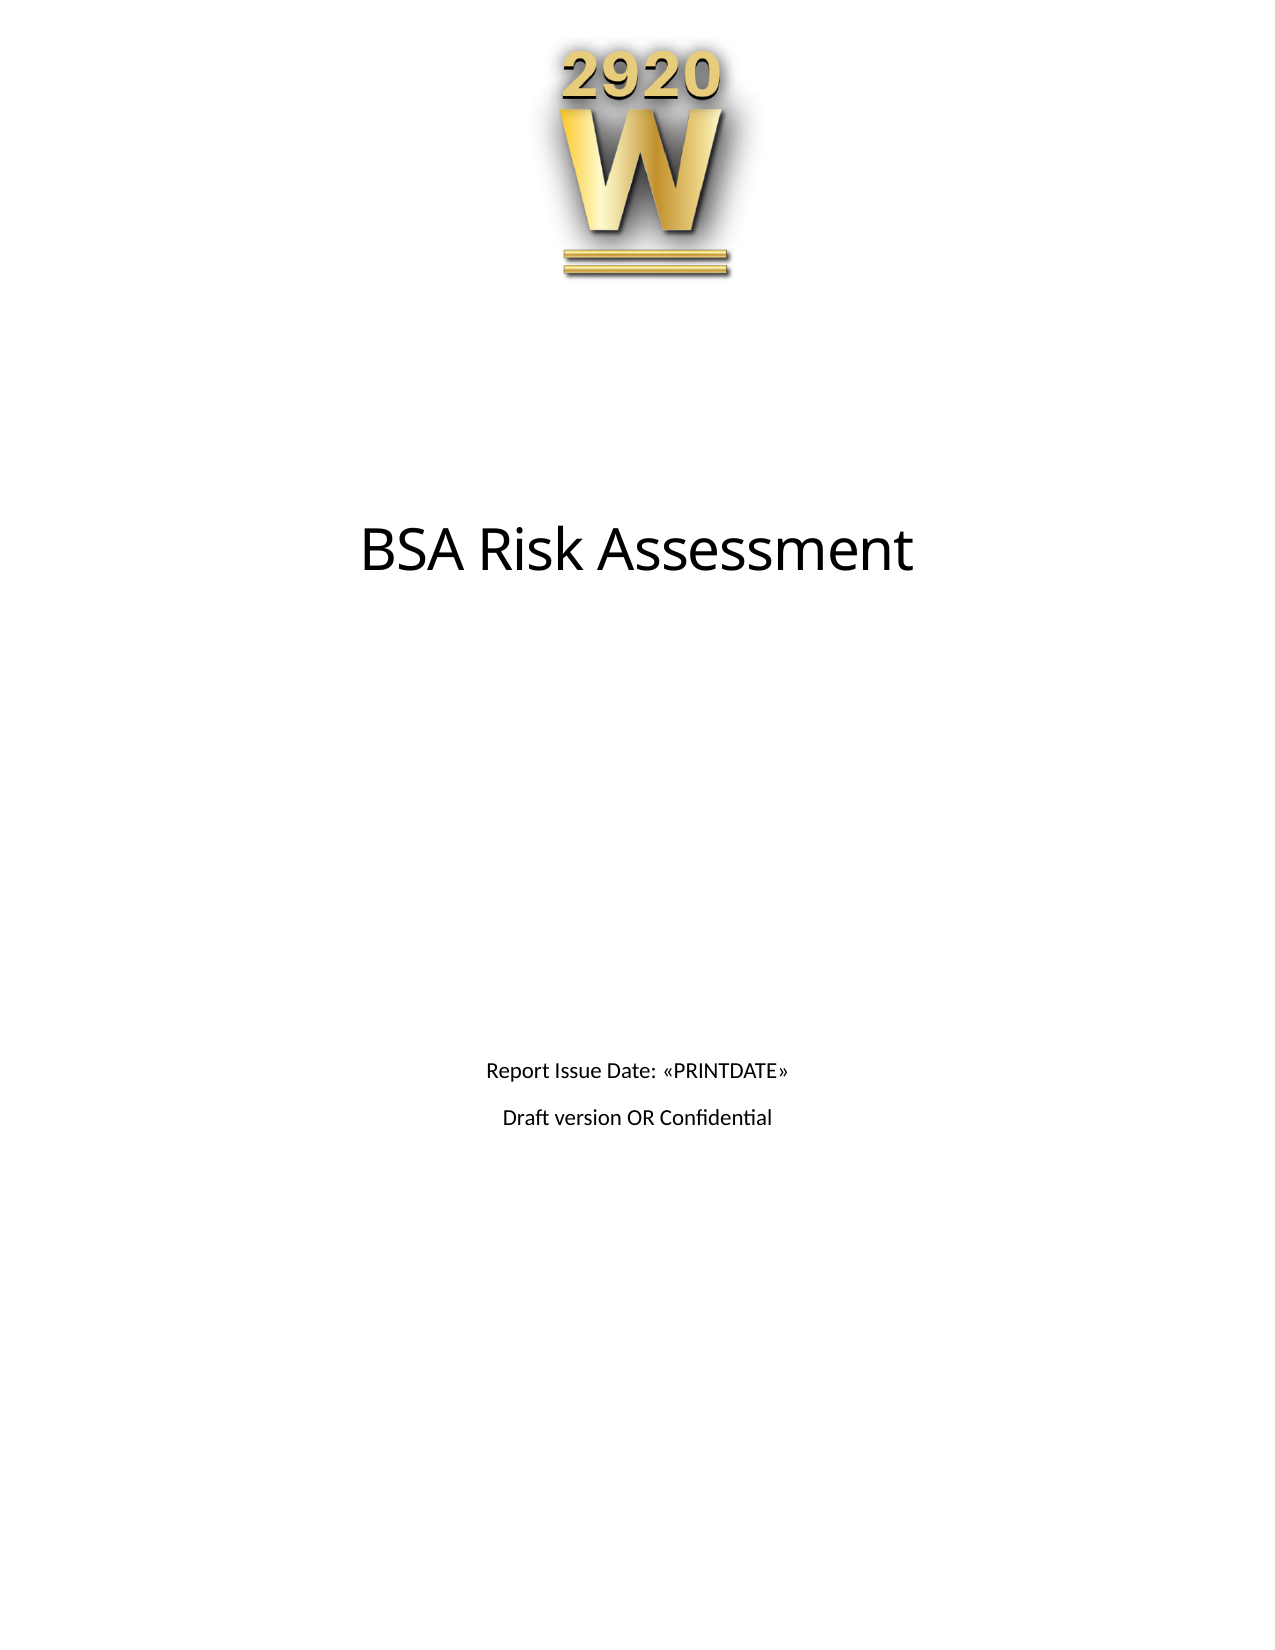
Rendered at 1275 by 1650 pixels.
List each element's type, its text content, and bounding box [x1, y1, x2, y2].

title BSA Risk Assessment [150, 508, 1125, 587]
text Report Issue Date: [150, 1056, 1125, 1084]
text Draft version OR Confidential [150, 1103, 1125, 1131]
picture [482, 37, 793, 349]
